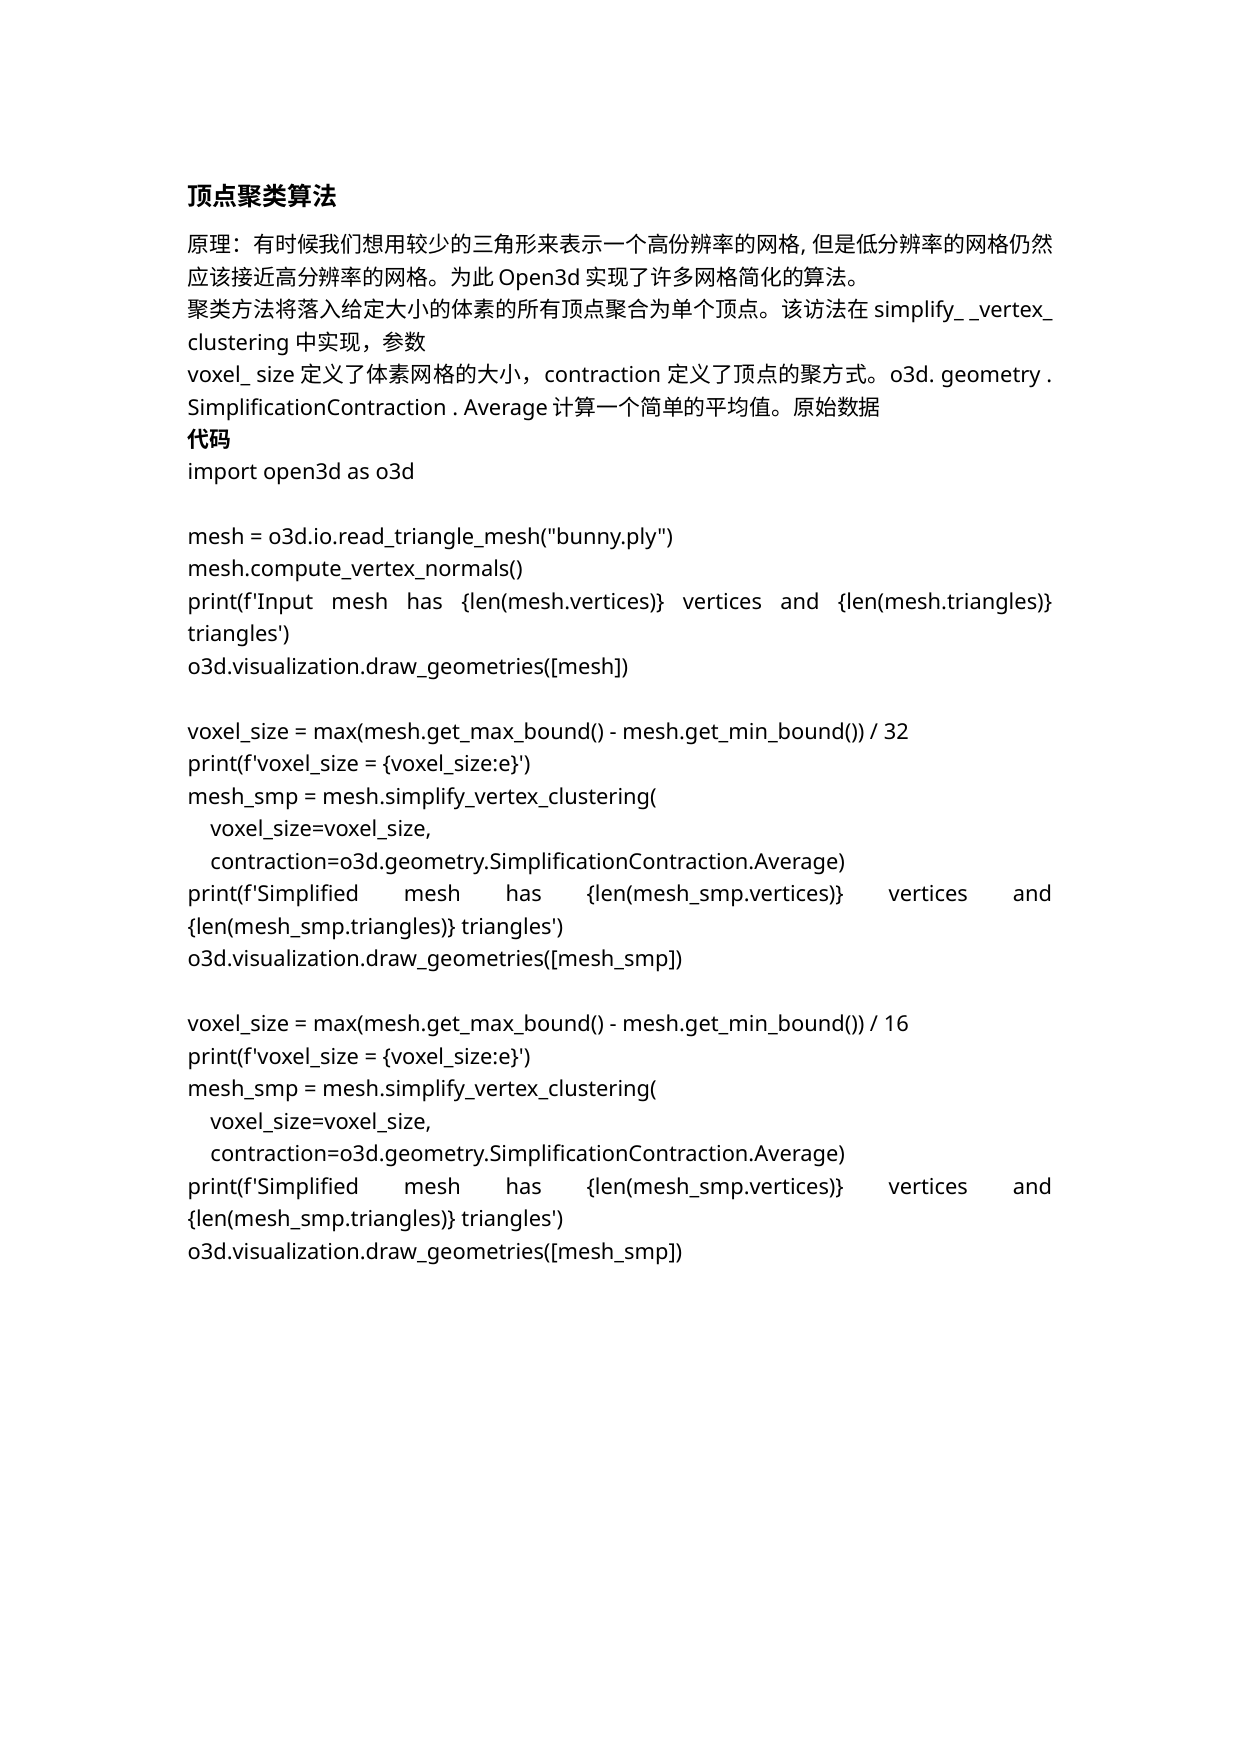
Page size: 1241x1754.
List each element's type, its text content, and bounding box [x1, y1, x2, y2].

text o3d.visualization.draw_geometries([mesh_smp]) [187, 1234, 1053, 1267]
text 原理：有时候我们想用较少的三角形来表示一个高份辨率的网格, 但是低分辨率的网格仍然应该接近高分辨率的网格。为此Open3d实现了许多网格简化的算法。 [187, 227, 1053, 292]
text voxel_size = max(mesh.get_max_bound() - mesh.get_min_bound()) / 32 [187, 714, 1053, 747]
text import open3d as o3d [187, 454, 1053, 487]
text o3d.visualization.draw_geometries([mesh]) [187, 649, 1053, 682]
text print(f'Simplified mesh has {len(mesh_smp.vertices)} vertices and {len(mesh_smp.triangles)} triangles') [187, 1169, 1053, 1234]
text contraction=o3d.geometry.SimplificationContraction.Average) [187, 844, 1053, 877]
text print(f'Input mesh has {len(mesh.vertices)} vertices and {len(mesh.triangles)} triangles') [187, 584, 1053, 649]
text print(f'voxel_size = {voxel_size:e}') [187, 1039, 1053, 1072]
text 顶点聚类算法 [187, 162, 1053, 227]
text voxel_size = max(mesh.get_max_bound() - mesh.get_min_bound()) / 16 [187, 1007, 1053, 1039]
text 代码 [187, 422, 1053, 454]
text voxel_ size定义了体素网格的大小，contraction 定义了顶点的聚方式。o3d. geometry . SimplificationContraction . Average计算一个简单的平均值。原始数据 [187, 357, 1053, 422]
text print(f'voxel_size = {voxel_size:e}') [187, 747, 1053, 779]
text mesh_smp = mesh.simplify_vertex_clustering( [187, 1072, 1053, 1104]
text 聚类方法将落入给定大小的体素的所有顶点聚合为单个顶点。该访法在simplify_ _vertex_ clustering 中实现，参数 [187, 292, 1053, 357]
text print(f'Simplified mesh has {len(mesh_smp.vertices)} vertices and {len(mesh_smp.triangles)} triangles') [187, 877, 1053, 942]
text mesh_smp = mesh.simplify_vertex_clustering( [187, 779, 1053, 812]
text voxel_size=voxel_size, [187, 1104, 1053, 1137]
text o3d.visualization.draw_geometries([mesh_smp]) [187, 942, 1053, 974]
text mesh = o3d.io.read_triangle_mesh("bunny.ply") [187, 519, 1053, 552]
text mesh.compute_vertex_normals() [187, 552, 1053, 584]
text voxel_size=voxel_size, [187, 812, 1053, 844]
text contraction=o3d.geometry.SimplificationContraction.Average) [187, 1137, 1053, 1169]
